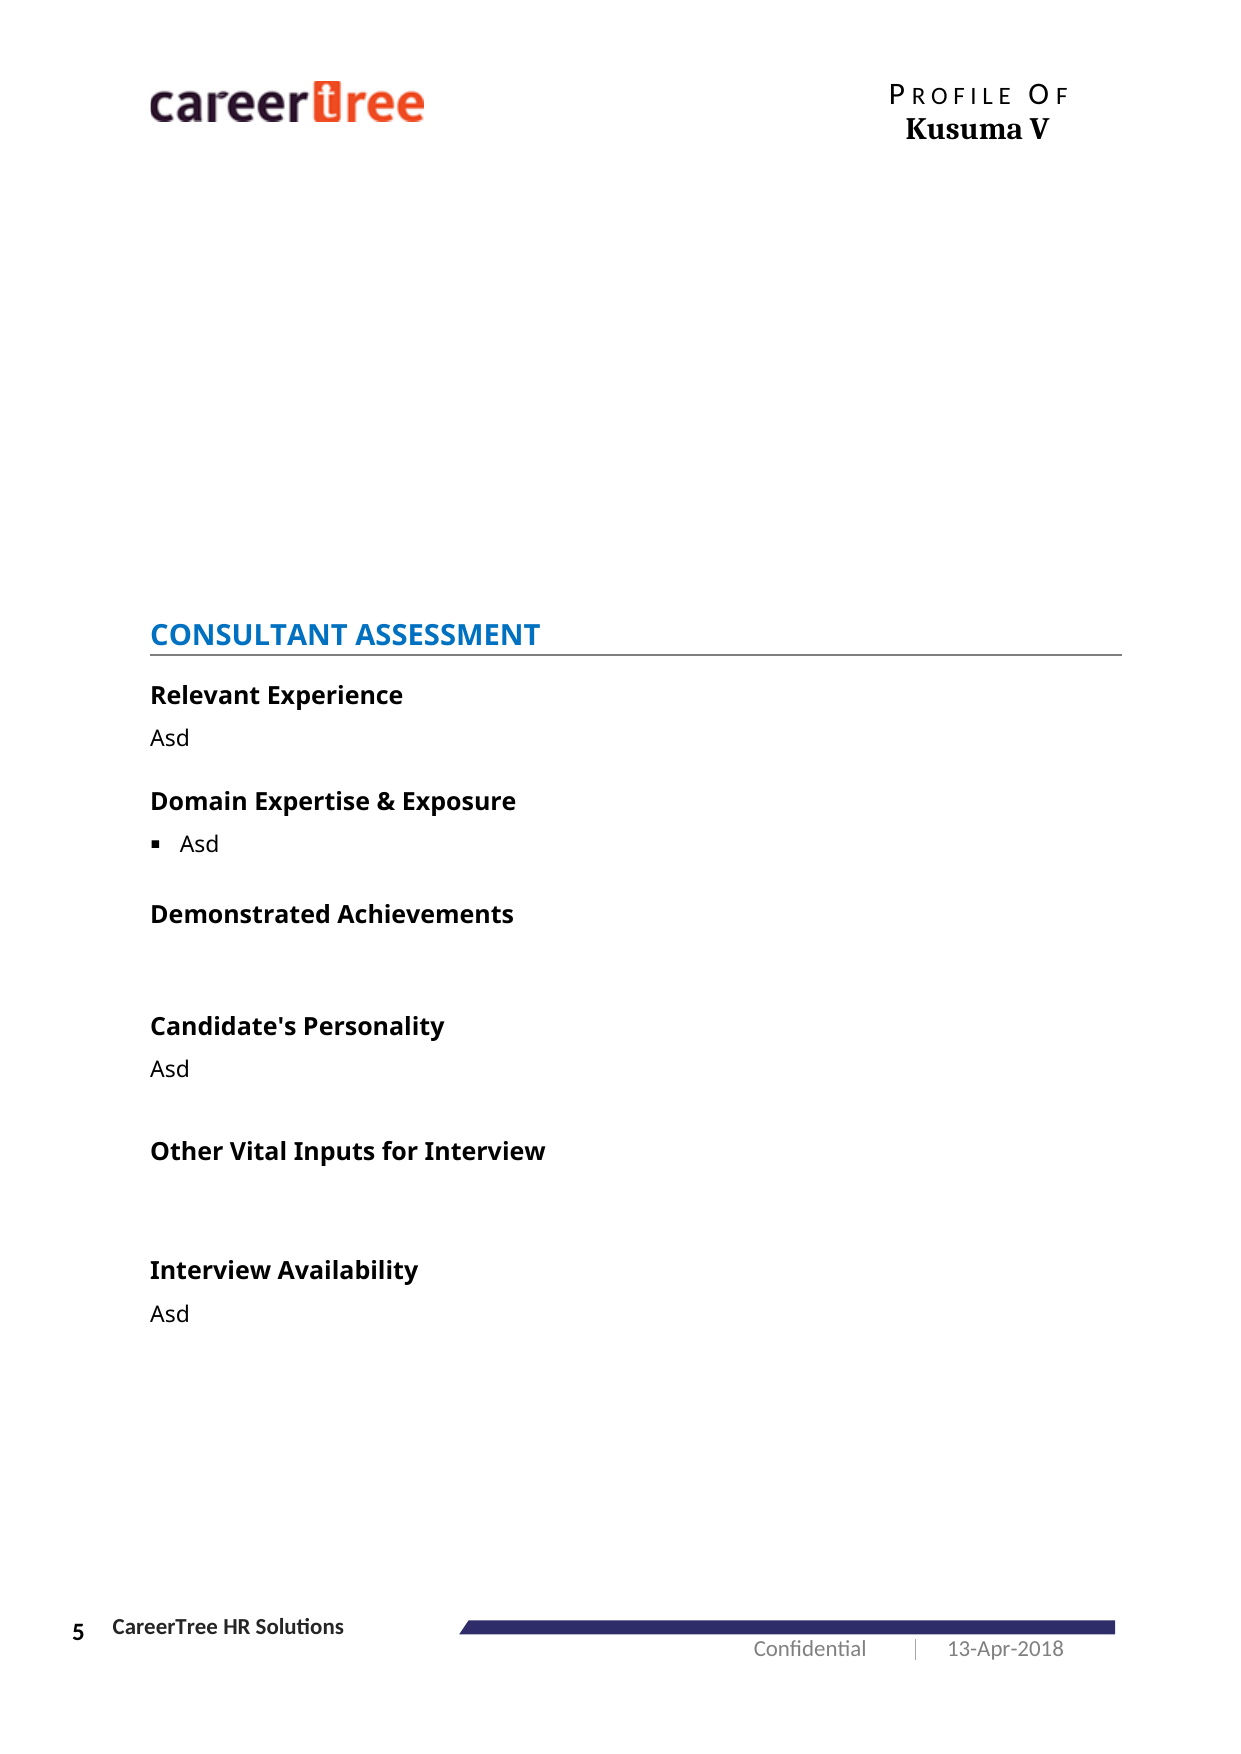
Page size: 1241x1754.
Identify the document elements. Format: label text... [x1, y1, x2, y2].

text Interview Availability [150, 1256, 1122, 1285]
text Domain Expertise & Exposure [150, 787, 1122, 817]
text Asd [150, 1054, 1122, 1083]
text Candidate's Personality [150, 1012, 1122, 1042]
text Other Vital Inputs for Interview [150, 1137, 1122, 1167]
subtitle Asd [150, 1298, 1122, 1329]
text Demonstrated Achievements [150, 900, 1122, 929]
text Relevant Experience [150, 681, 1122, 710]
text CONSULTANT ASSESSMENT [150, 619, 1122, 654]
table_header Asd [139, 829, 1102, 864]
text Asd [150, 723, 1122, 781]
picture [150, 81, 424, 122]
